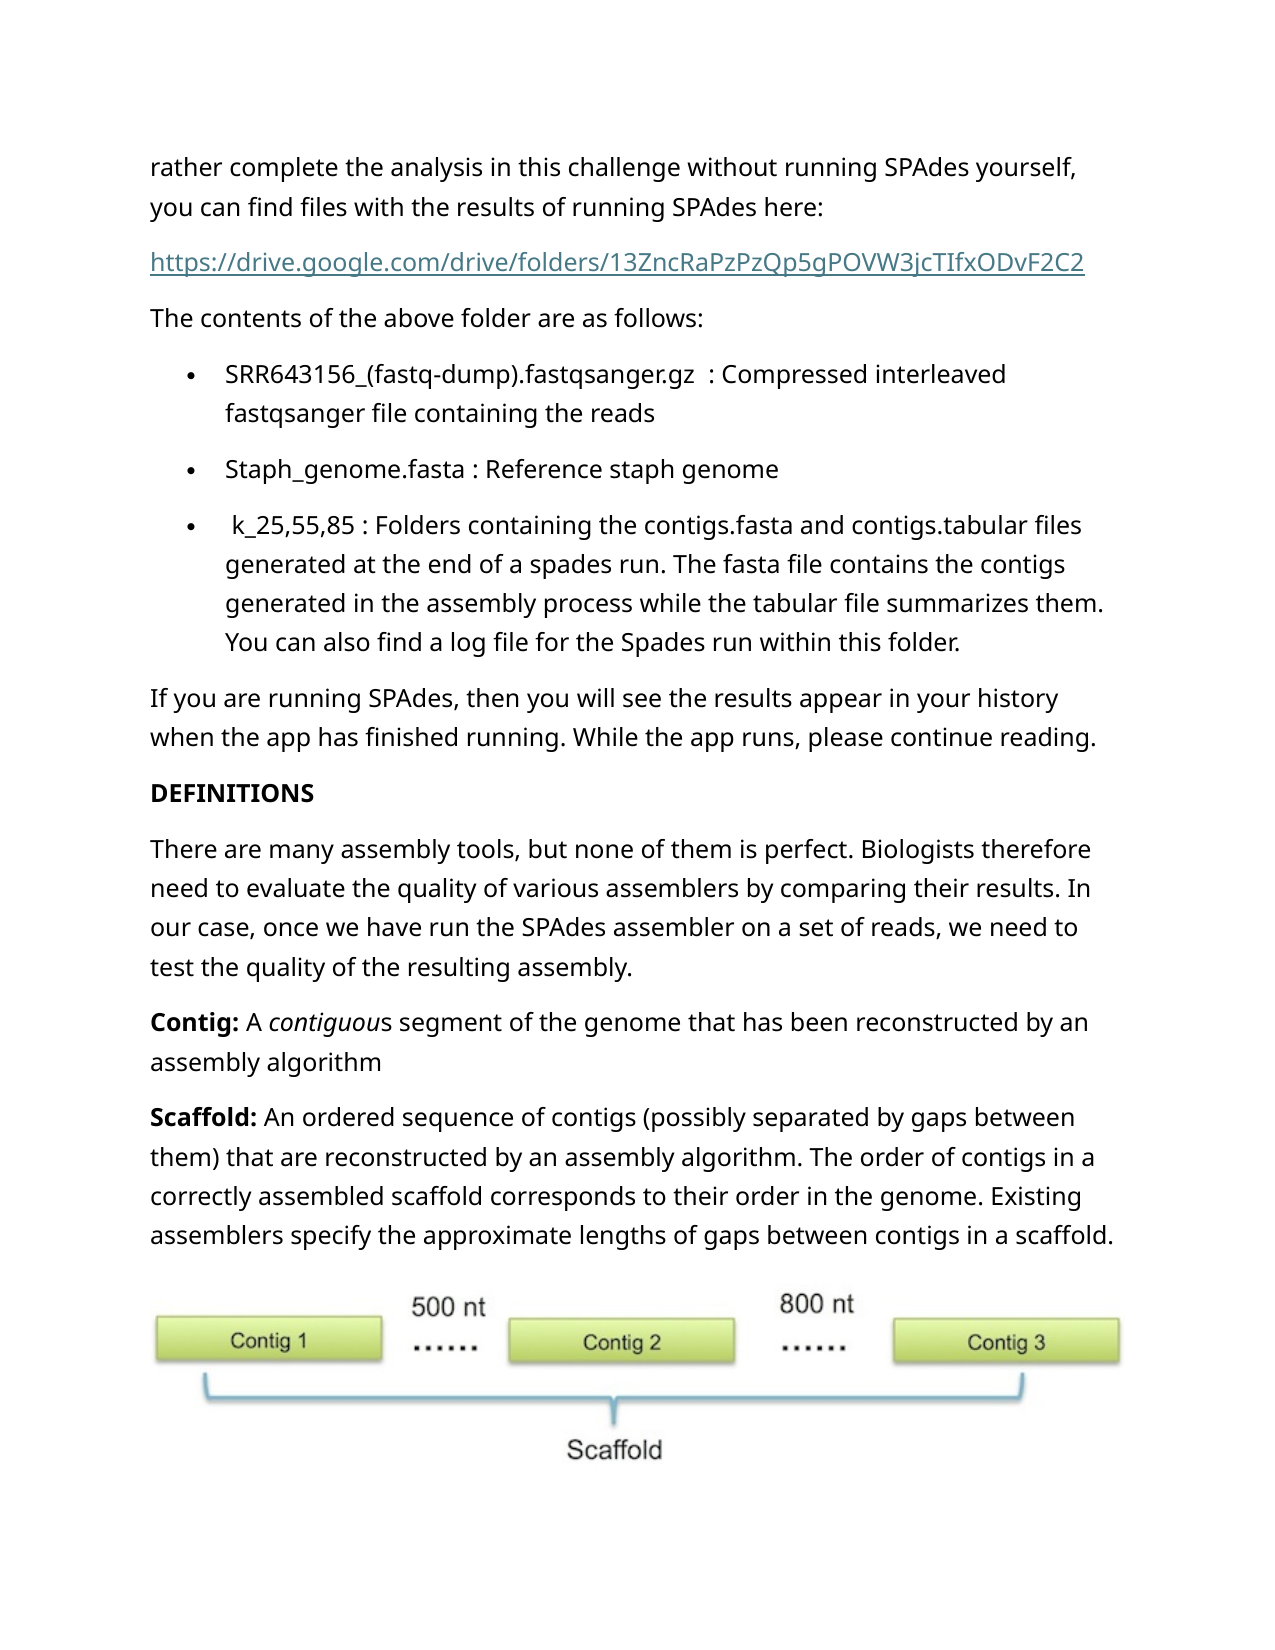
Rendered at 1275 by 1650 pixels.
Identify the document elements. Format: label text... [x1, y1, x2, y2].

list SRR643156_(fastq-dump).fastqsanger.gz : Compressed interleaved fastqsanger file containing the reads [187, 357, 1125, 430]
text The contents of the above folder are as follows: [150, 301, 1125, 335]
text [150, 150, 1125, 223]
picture [150, 1273, 1125, 1469]
text DEFINITIONS [150, 776, 1125, 810]
text Contig: A contiguous segment of the genome that has been reconstructed by an assembly algorithm [150, 1005, 1125, 1078]
list Staph_genome.fasta : Reference staph genome [187, 452, 1125, 486]
text If you are running SPAdes, then you will see the results appear in your history when the app has finished running. While the app runs, please continue reading. [150, 681, 1125, 754]
list k_25,55,85 : Folders containing the contigs.fasta and contigs.tabular files generated at the end of a spades run. The fasta file contains the contigs generated in the assembly process while the tabular file summarizes them. You can also find a log file for the Spades run within this folder. [187, 507, 1125, 659]
text https://drive.google.com/drive/folders/13ZncRaPzPzQp5gPOVW3jcTIfxODvF2C2 [150, 245, 1125, 279]
text Scaffold: An ordered sequence of contigs (possibly separated by gaps between them) that are reconstructed by an assembly algorithm. The order of contigs in a correctly assembled scaffold corresponds to their order in the genome. Existing assemblers specify the approximate lengths of gaps between contigs in a scaffold. [150, 1100, 1125, 1252]
text There are many assembly tools, but none of them is perfect. Biologists therefore need to evaluate the quality of various assemblers by comparing their results. In our case, once we have run the SPAdes assembler on a set of reads, we need to test the quality of the resulting assembly. [150, 832, 1125, 983]
